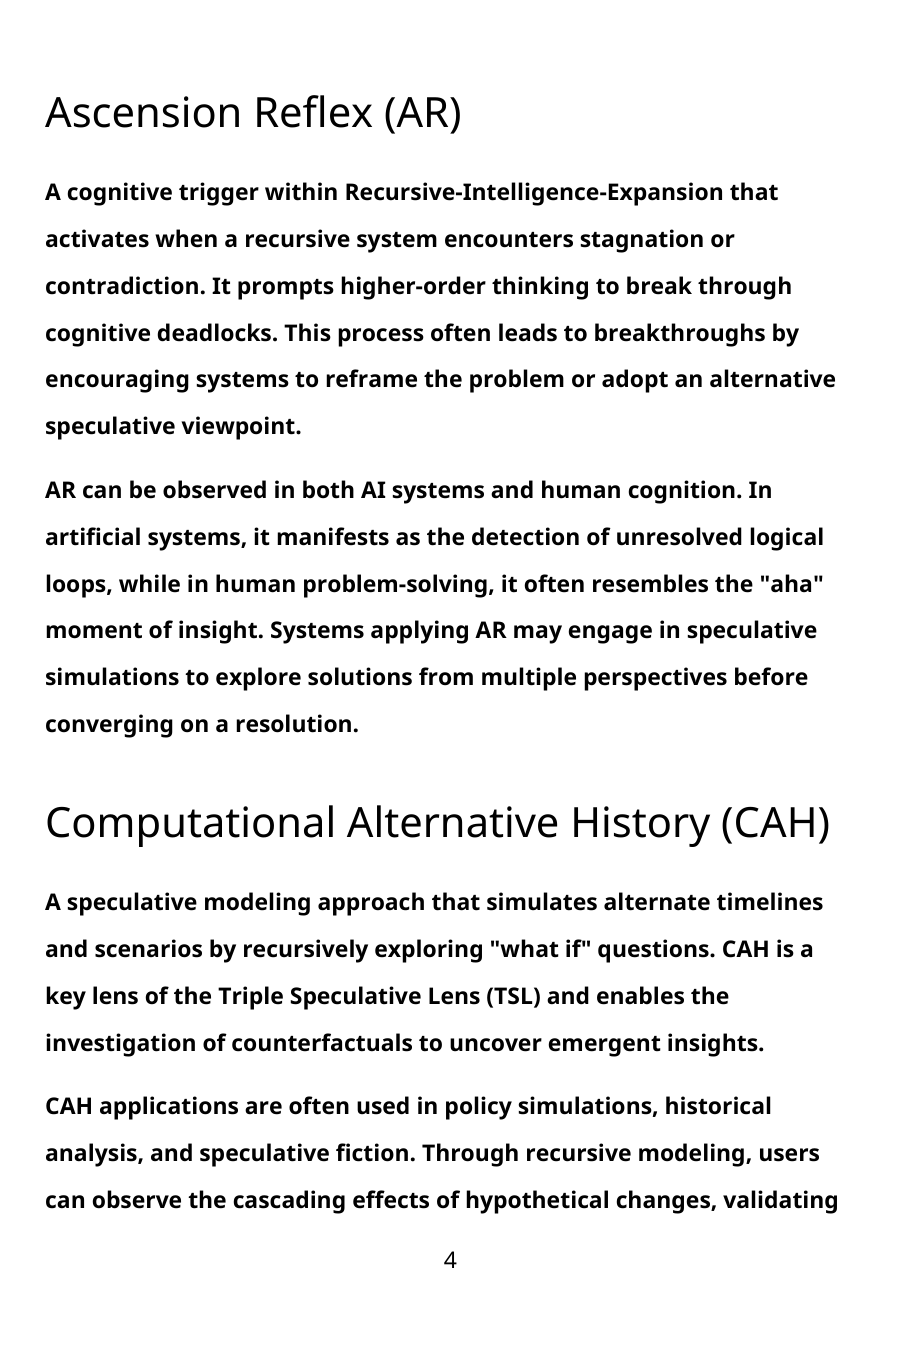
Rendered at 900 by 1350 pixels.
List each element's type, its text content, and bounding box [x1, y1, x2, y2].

subtitle Computational Alternative History (CAH) [45, 793, 855, 849]
text A speculative modeling approach that simulates alternate timelines and scenarios by recursively exploring "what if" questions. CAH is a key lens of the Triple Speculative Lens (TSL) and enables the investigation of counterfactuals to uncover emergent insights. [45, 886, 855, 1058]
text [45, 1090, 855, 1215]
text AR can be observed in both AI systems and human cognition. In artificial systems, it manifests as the detection of unresolved logical loops, while in human problem-solving, it often resembles the "aha" moment of insight. Systems applying AR may engage in speculative simulations to explore solutions from multiple perspectives before converging on a resolution. [45, 474, 855, 739]
subtitle Ascension Reflex (AR) [45, 82, 855, 139]
text A cognitive trigger within Recursive-Intelligence-Expansion that activates when a recursive system encounters stagnation or contradiction. It prompts higher-order thinking to break through cognitive deadlocks. This process often leads to breakthroughs by encouraging systems to reframe the problem or adopt an alternative speculative viewpoint. [45, 176, 855, 442]
